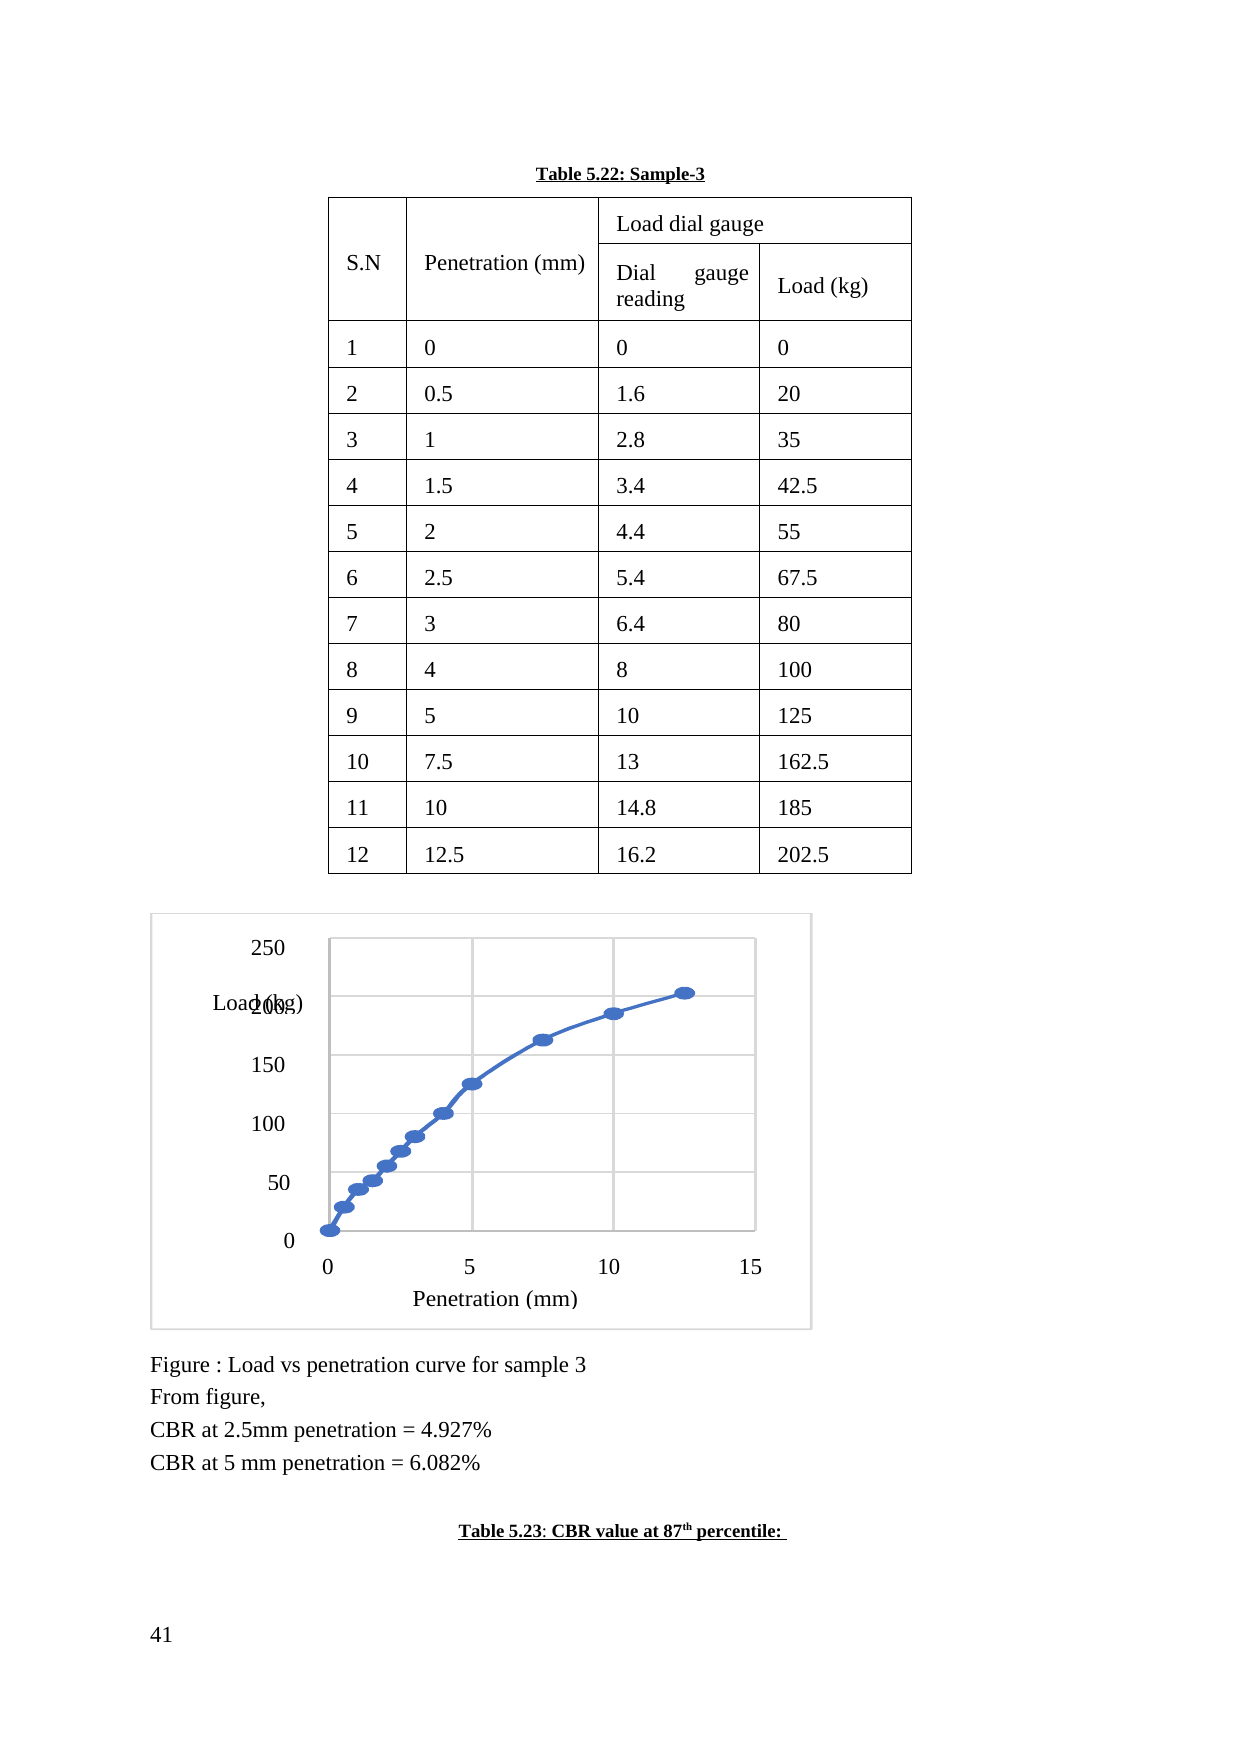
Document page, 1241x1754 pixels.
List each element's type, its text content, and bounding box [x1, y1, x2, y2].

table_cell 1.6 [599, 368, 759, 412]
table_cell 6.4 [599, 598, 759, 643]
table_cell 2.5 [407, 552, 598, 597]
table_cell 10 [599, 690, 759, 735]
table_cell 10 [407, 782, 598, 827]
table_cell 35 [760, 414, 911, 458]
table_header Load dial gauge [599, 198, 911, 242]
table_cell 14.8 [599, 782, 759, 827]
table_cell 100 [760, 644, 911, 689]
table_cell 42.5 [760, 460, 911, 505]
table_cell Dial gauge reading [599, 244, 759, 320]
text CBR at 2.5mm penetration = 4.927% [150, 1416, 1090, 1442]
table_cell 12 [329, 828, 406, 873]
table_cell 80 [760, 598, 911, 643]
table_cell 7 [329, 598, 406, 643]
table_cell 8 [599, 644, 759, 689]
table_cell 55 [760, 506, 911, 551]
table_cell 4 [329, 460, 406, 505]
table_cell 5.4 [599, 552, 759, 597]
table_cell 0 [760, 321, 911, 367]
table_cell 1 [407, 414, 598, 458]
table_cell 6 [329, 552, 406, 597]
table_cell 2 [329, 368, 406, 412]
table_cell 16.2 [599, 828, 759, 873]
table_header S.N [329, 198, 406, 320]
table_cell 8 [329, 644, 406, 689]
table_cell 0.5 [407, 368, 598, 412]
text Figure : Load vs penetration curve for sample 3 [150, 1351, 1090, 1377]
table_cell 7.5 [407, 736, 598, 781]
table_cell 4 [407, 644, 598, 689]
table_cell 5 [329, 506, 406, 551]
table_cell 12.5 [407, 828, 598, 873]
table_cell 0 [407, 321, 598, 367]
table_cell 3.4 [599, 460, 759, 505]
table_cell 9 [329, 690, 406, 735]
table_header Penetration (mm) [407, 198, 598, 320]
table_cell 4.4 [599, 506, 759, 551]
table_cell 67.5 [760, 552, 911, 597]
table_cell 0 [599, 321, 759, 367]
table_cell 10 [329, 736, 406, 781]
table_cell 125 [760, 690, 911, 735]
table_cell 1.5 [407, 460, 598, 505]
table_cell 202.5 [760, 828, 911, 873]
table_cell 2.8 [599, 414, 759, 458]
table_cell 20 [760, 368, 911, 412]
table_cell 13 [599, 736, 759, 781]
table_cell 11 [329, 782, 406, 827]
table_cell 1 [329, 321, 406, 367]
table_cell 5 [407, 690, 598, 735]
text From figure, [150, 1383, 1090, 1410]
table_cell 2 [407, 506, 598, 551]
table_cell 162.5 [760, 736, 911, 781]
table_cell 185 [760, 782, 911, 827]
table_cell 3 [407, 598, 598, 643]
table_cell Load (kg) [760, 244, 911, 320]
text CBR at 5 mm penetration = 6.082% [150, 1448, 1090, 1475]
table_cell 3 [329, 414, 406, 458]
